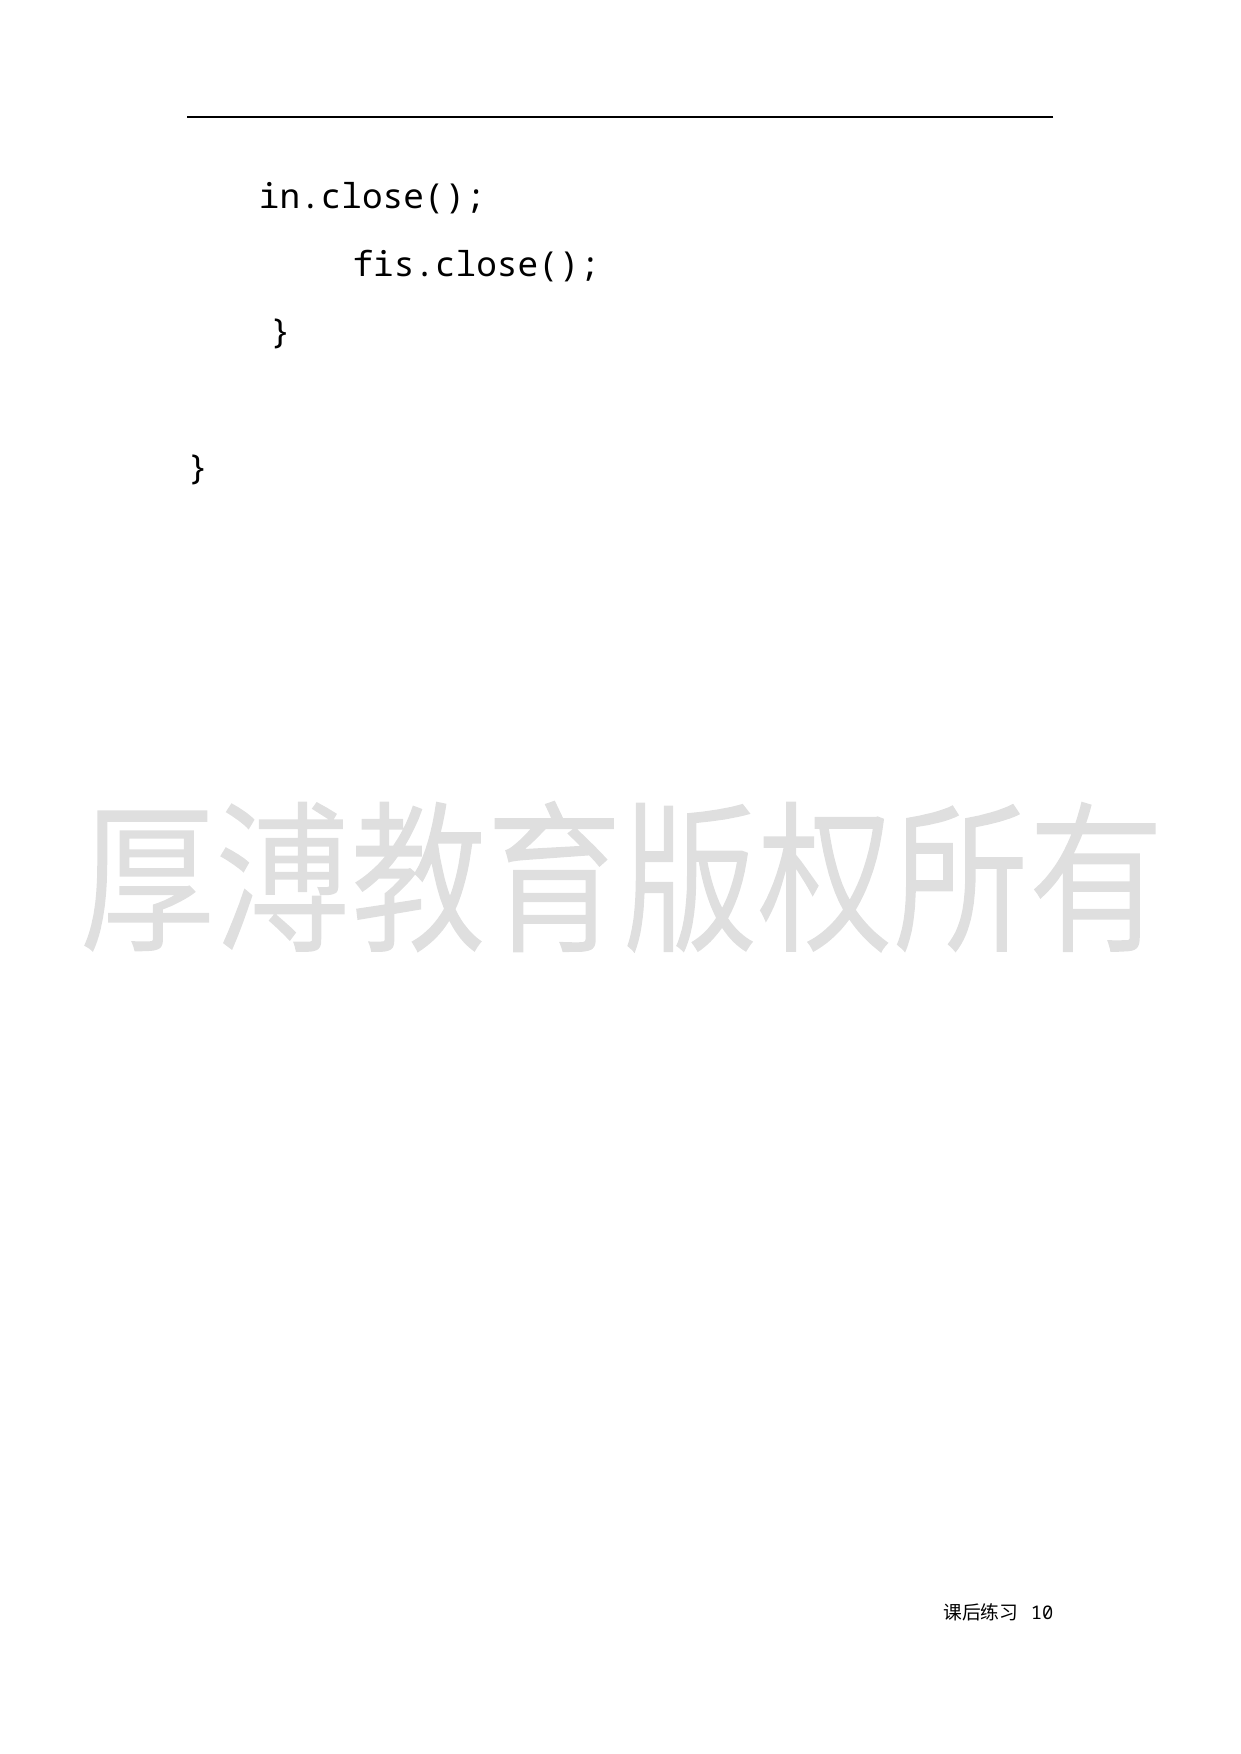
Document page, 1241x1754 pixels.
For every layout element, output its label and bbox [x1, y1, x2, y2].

text [187, 161, 1053, 500]
